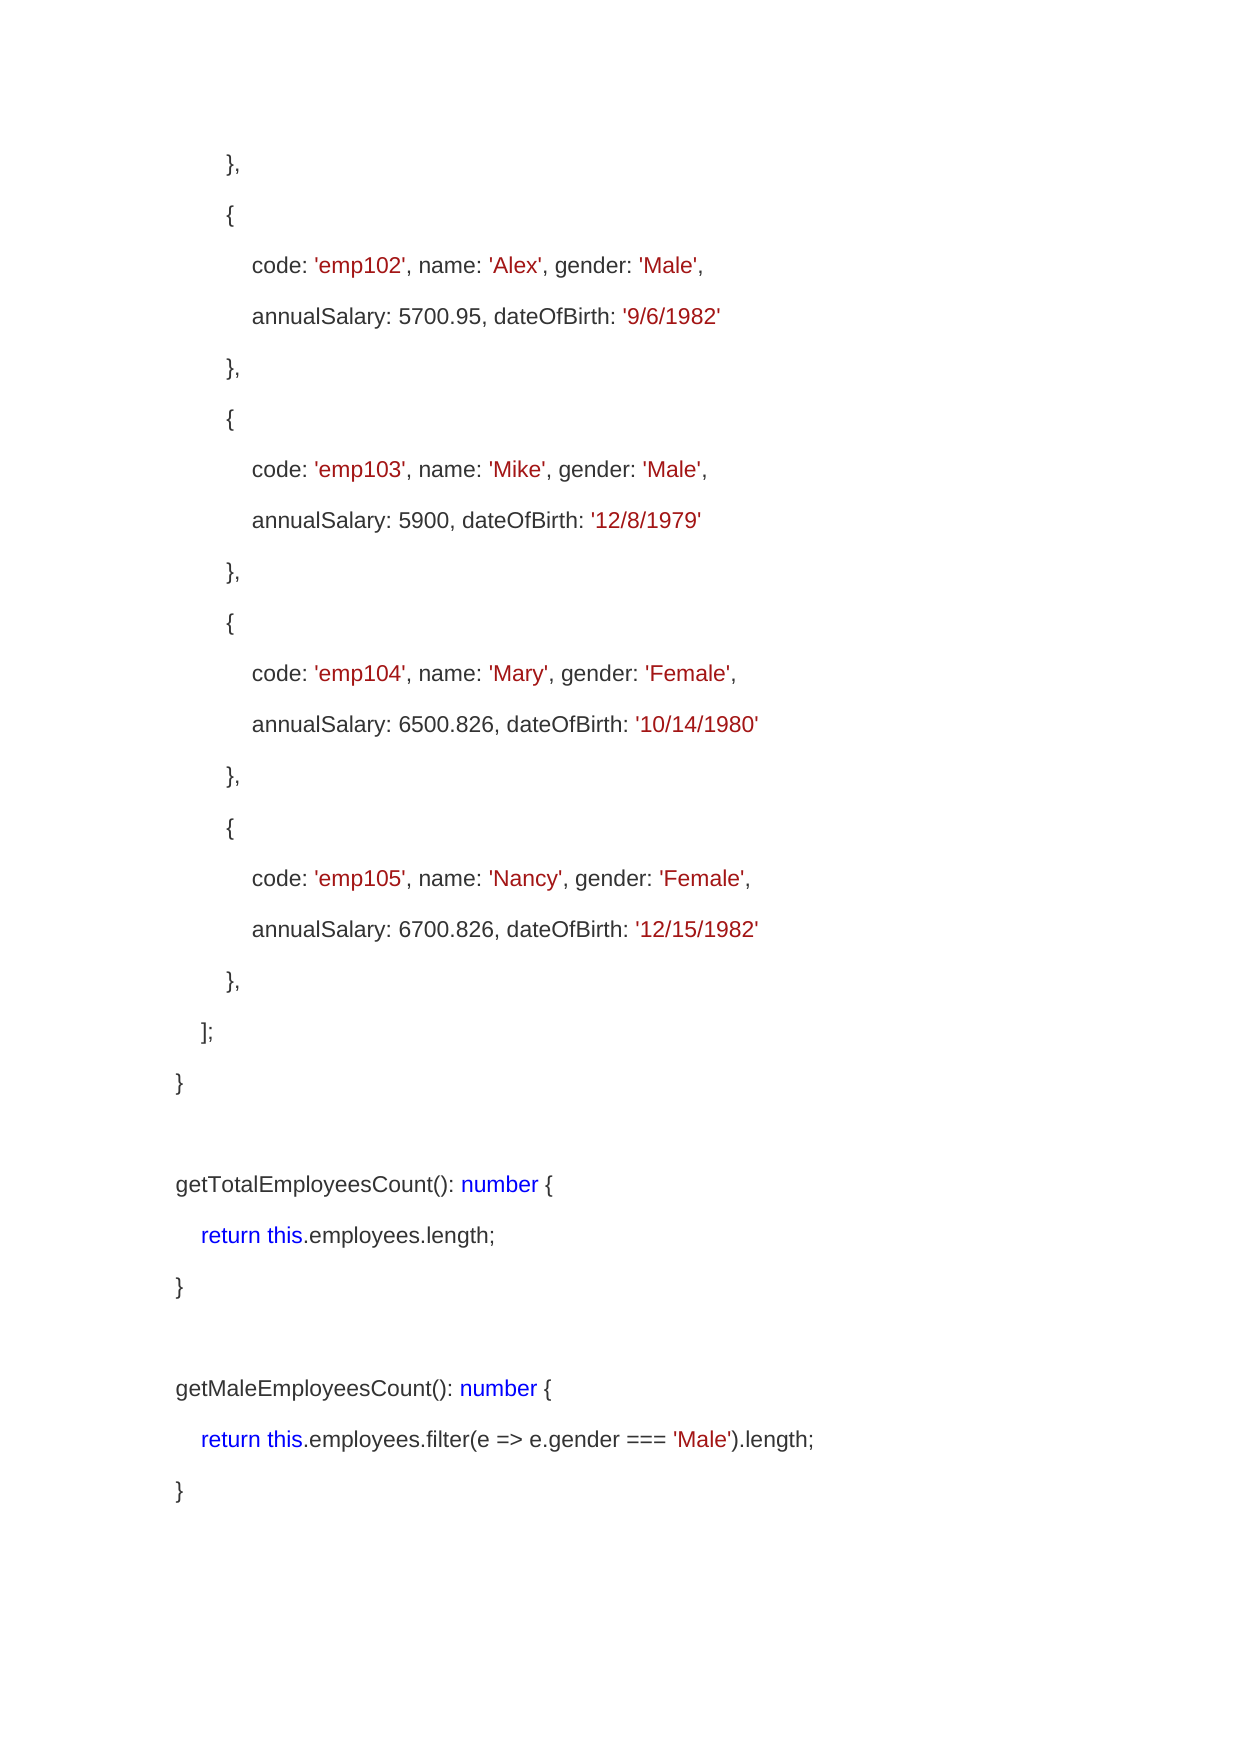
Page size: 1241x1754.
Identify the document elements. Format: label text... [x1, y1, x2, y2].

text return this.employees.filter(e => e.gender === 'Male').length; [150, 1426, 1090, 1452]
text ]; [150, 1018, 1090, 1044]
text }, [150, 762, 1090, 789]
text } [150, 1477, 1090, 1503]
text { [150, 405, 1090, 432]
text return this.employees.length; [150, 1222, 1090, 1248]
text }, [150, 354, 1090, 381]
text code: 'emp103', name: 'Mike', gender: 'Male', [150, 456, 1090, 483]
text code: 'emp102', name: 'Alex', gender: 'Male', [150, 252, 1090, 278]
text code: 'emp105', name: 'Nancy', gender: 'Female', [150, 864, 1090, 891]
text }, [150, 967, 1090, 993]
text getMaleEmployeesCount(): number { [150, 1375, 1090, 1401]
text { [150, 813, 1090, 840]
text code: 'emp104', name: 'Mary', gender: 'Female', [150, 660, 1090, 687]
text getTotalEmployeesCount(): number { [150, 1171, 1090, 1197]
text annualSalary: 6700.826, dateOfBirth: '12/15/1982' [150, 916, 1090, 942]
text } [150, 1273, 1090, 1299]
text }, [150, 558, 1090, 585]
text annualSalary: 5700.95, dateOfBirth: '9/6/1982' [150, 303, 1090, 329]
text annualSalary: 6500.826, dateOfBirth: '10/14/1980' [150, 711, 1090, 738]
text { [150, 609, 1090, 636]
text } [150, 1069, 1090, 1095]
text { [150, 201, 1090, 227]
text }, [150, 150, 1090, 176]
text annualSalary: 5900, dateOfBirth: '12/8/1979' [150, 507, 1090, 534]
